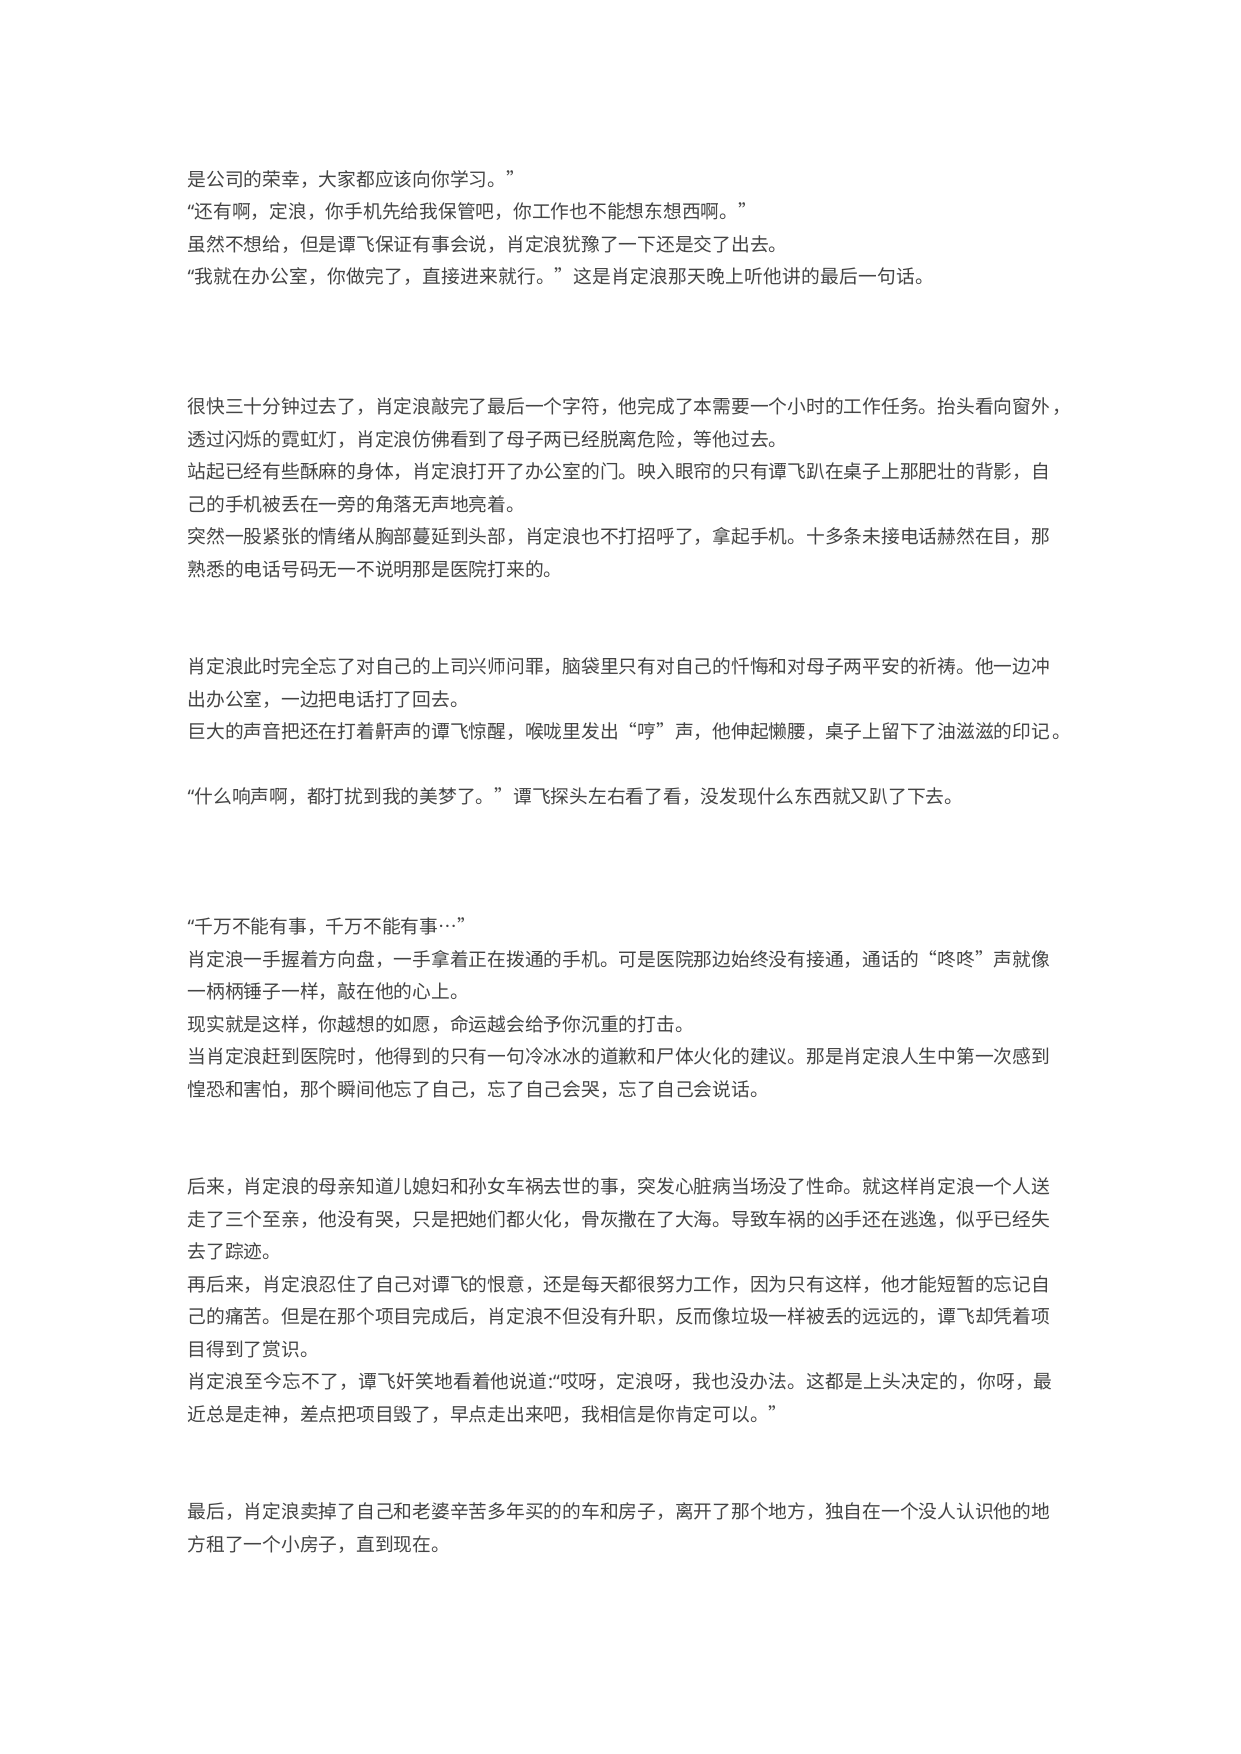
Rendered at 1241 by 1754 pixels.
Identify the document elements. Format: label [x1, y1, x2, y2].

text [187, 794, 1053, 1559]
text [187, 162, 1053, 793]
